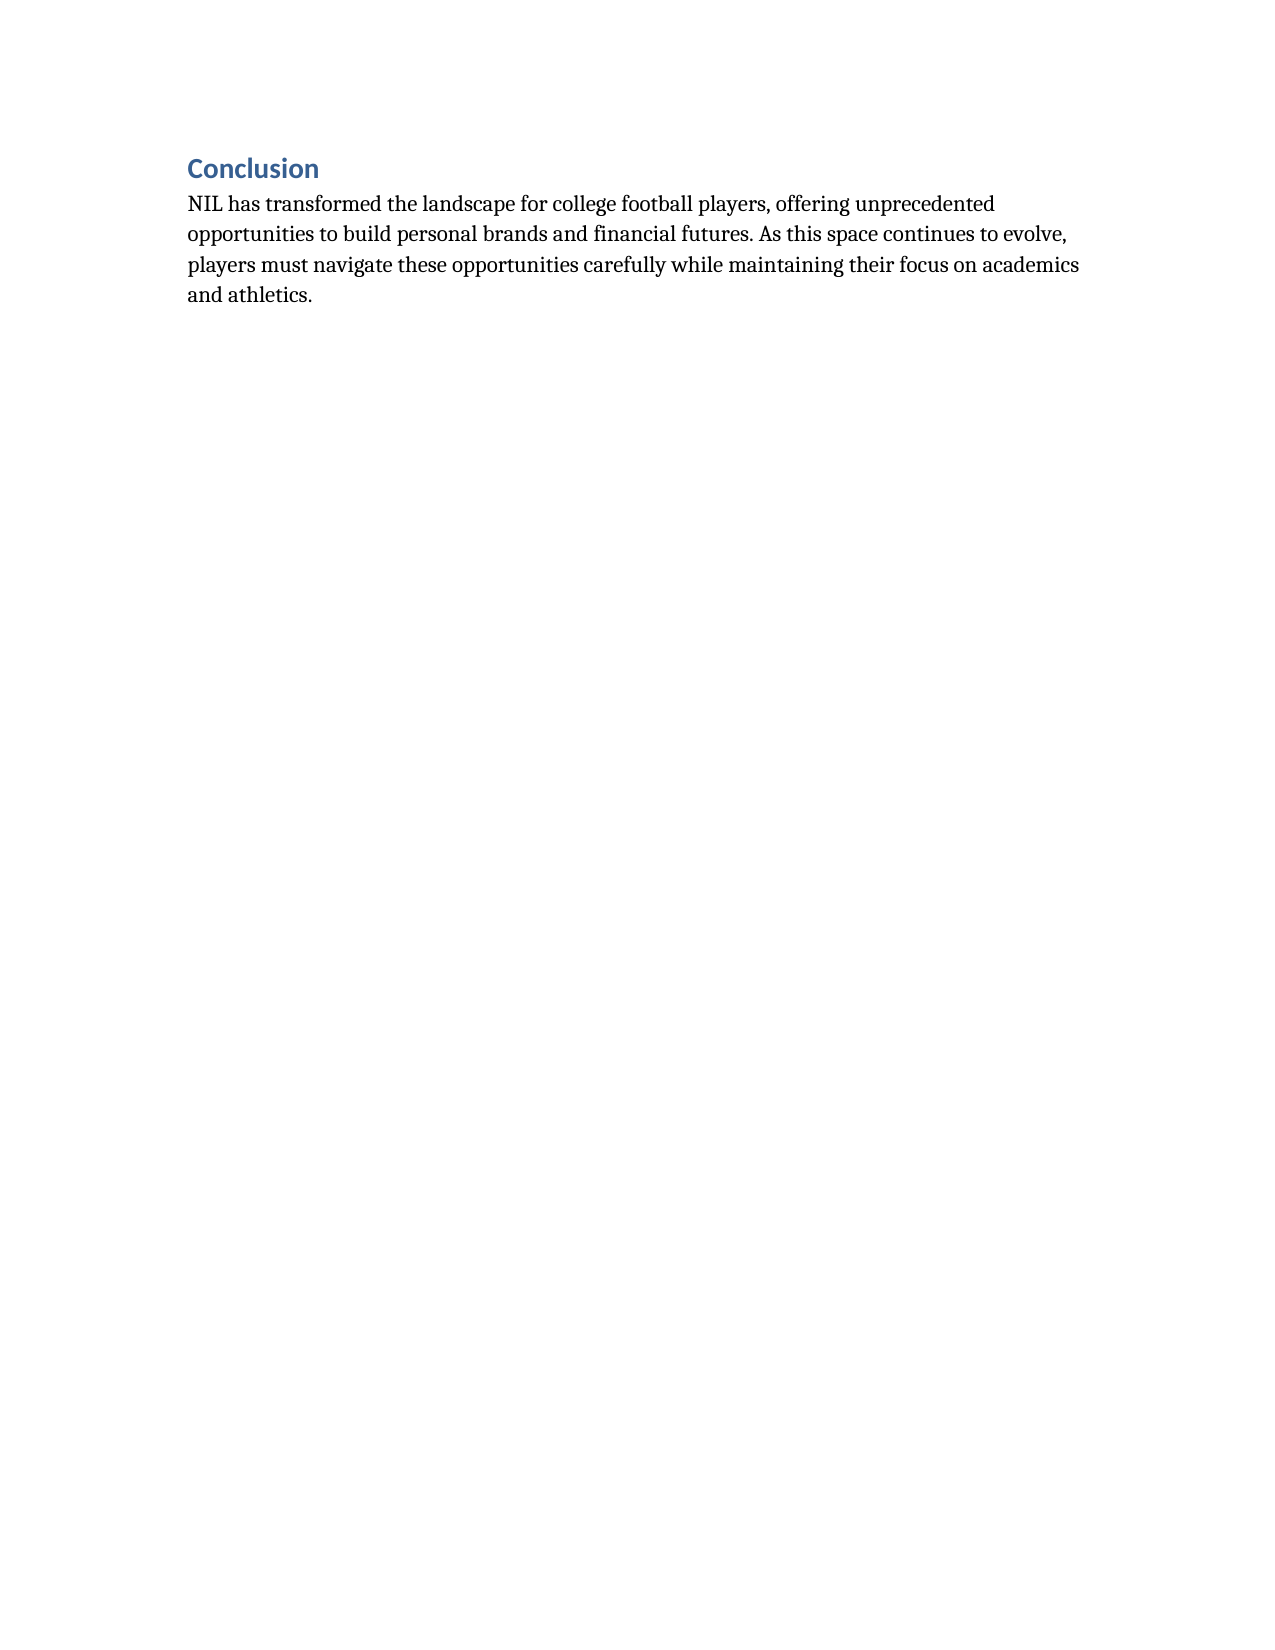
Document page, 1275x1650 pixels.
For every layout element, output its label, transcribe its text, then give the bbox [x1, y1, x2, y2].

subtitle Conclusion [187, 150, 1087, 186]
text NIL has transformed the landscape for college football players, offering unprecedented opportunities to build personal brands and financial futures. As this space continues to evolve, players must navigate these opportunities carefully while maintaining their focus on academics and athletics. [187, 191, 1087, 308]
